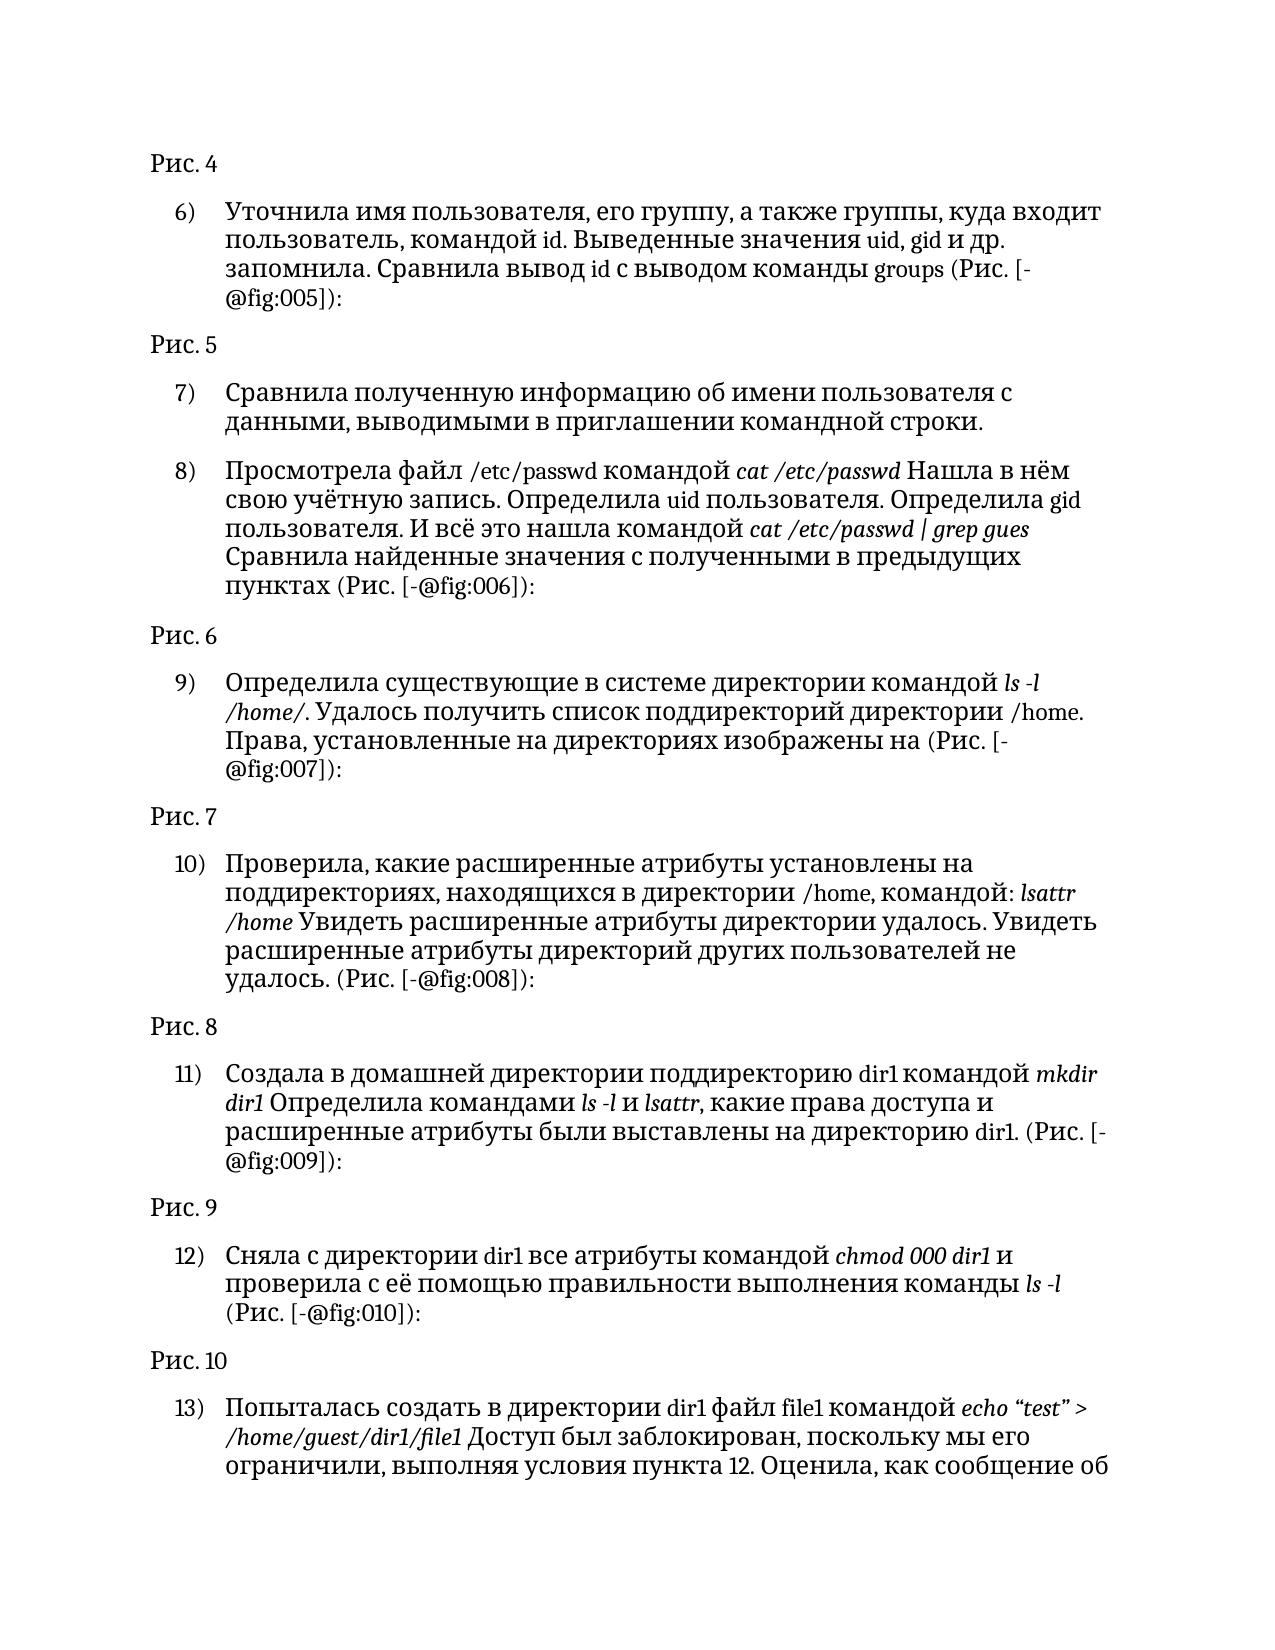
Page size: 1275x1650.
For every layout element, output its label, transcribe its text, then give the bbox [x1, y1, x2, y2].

list Сравнила полученную информацию об имени пользователя с данными, выводимыми в приглашении командной строки. [175, 379, 1125, 436]
text Рис. 7 [150, 803, 1125, 832]
list Создала в домашней директории поддиректорию dir1 командой mkdir dir1 Определила командами ls -l и lsattr, какие права доступа и расширенные атрибуты были выставлены на директорию dir1. (Рис. [-@fig:009]): [175, 1060, 1125, 1175]
list Определила существующие в системе директории командой ls -l /home/. Удалось получить список поддиректорий директории /home. Права, установленные на директориях изображены на (Рис. [-@fig:007]): [175, 669, 1125, 784]
list Проверила, какие расширенные атрибуты установлены на поддиректориях, находящихся в директории /home, командой: lsattr /home Увидеть расширенные атрибуты директории удалось. Увидеть расширенные атрибуты директорий других пользователей не удалось. (Рис. [-@fig:008]): [175, 850, 1125, 994]
text Рис. 9 [150, 1194, 1125, 1223]
text Рис. 8 [150, 1013, 1125, 1042]
text Рис. 6 [150, 622, 1125, 650]
text Рис. 5 [150, 331, 1125, 360]
list Сняла с директории dir1 все атрибуты командой chmod 000 dir1 и проверила с её помощью правильности выполнения команды ls -l (Рис. [-@fig:010]): [175, 1242, 1125, 1328]
list Уточнила имя пользователя, его группу, а также группы, куда входит пользователь, командой id. Выведенные значения uid, gid и др. запомнила. Сравнила вывод id с выводом команды groups (Рис. [-@fig:005]): [175, 197, 1125, 312]
text Рис. 10 [150, 1347, 1125, 1375]
text Рис. 4 [150, 150, 1125, 179]
list Просмотрела файл /etc/passwd командой cat /etc/passwd Нашла в нём свою учётную запись. Определила uid пользователя. Определила gid пользователя. И всё это нашла командой cat /etc/passwd | grep gues Сравнила найденные значения с полученными в предыдущих пунктах (Рис. [-@fig:006]): [175, 457, 1125, 601]
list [175, 1394, 1125, 1480]
